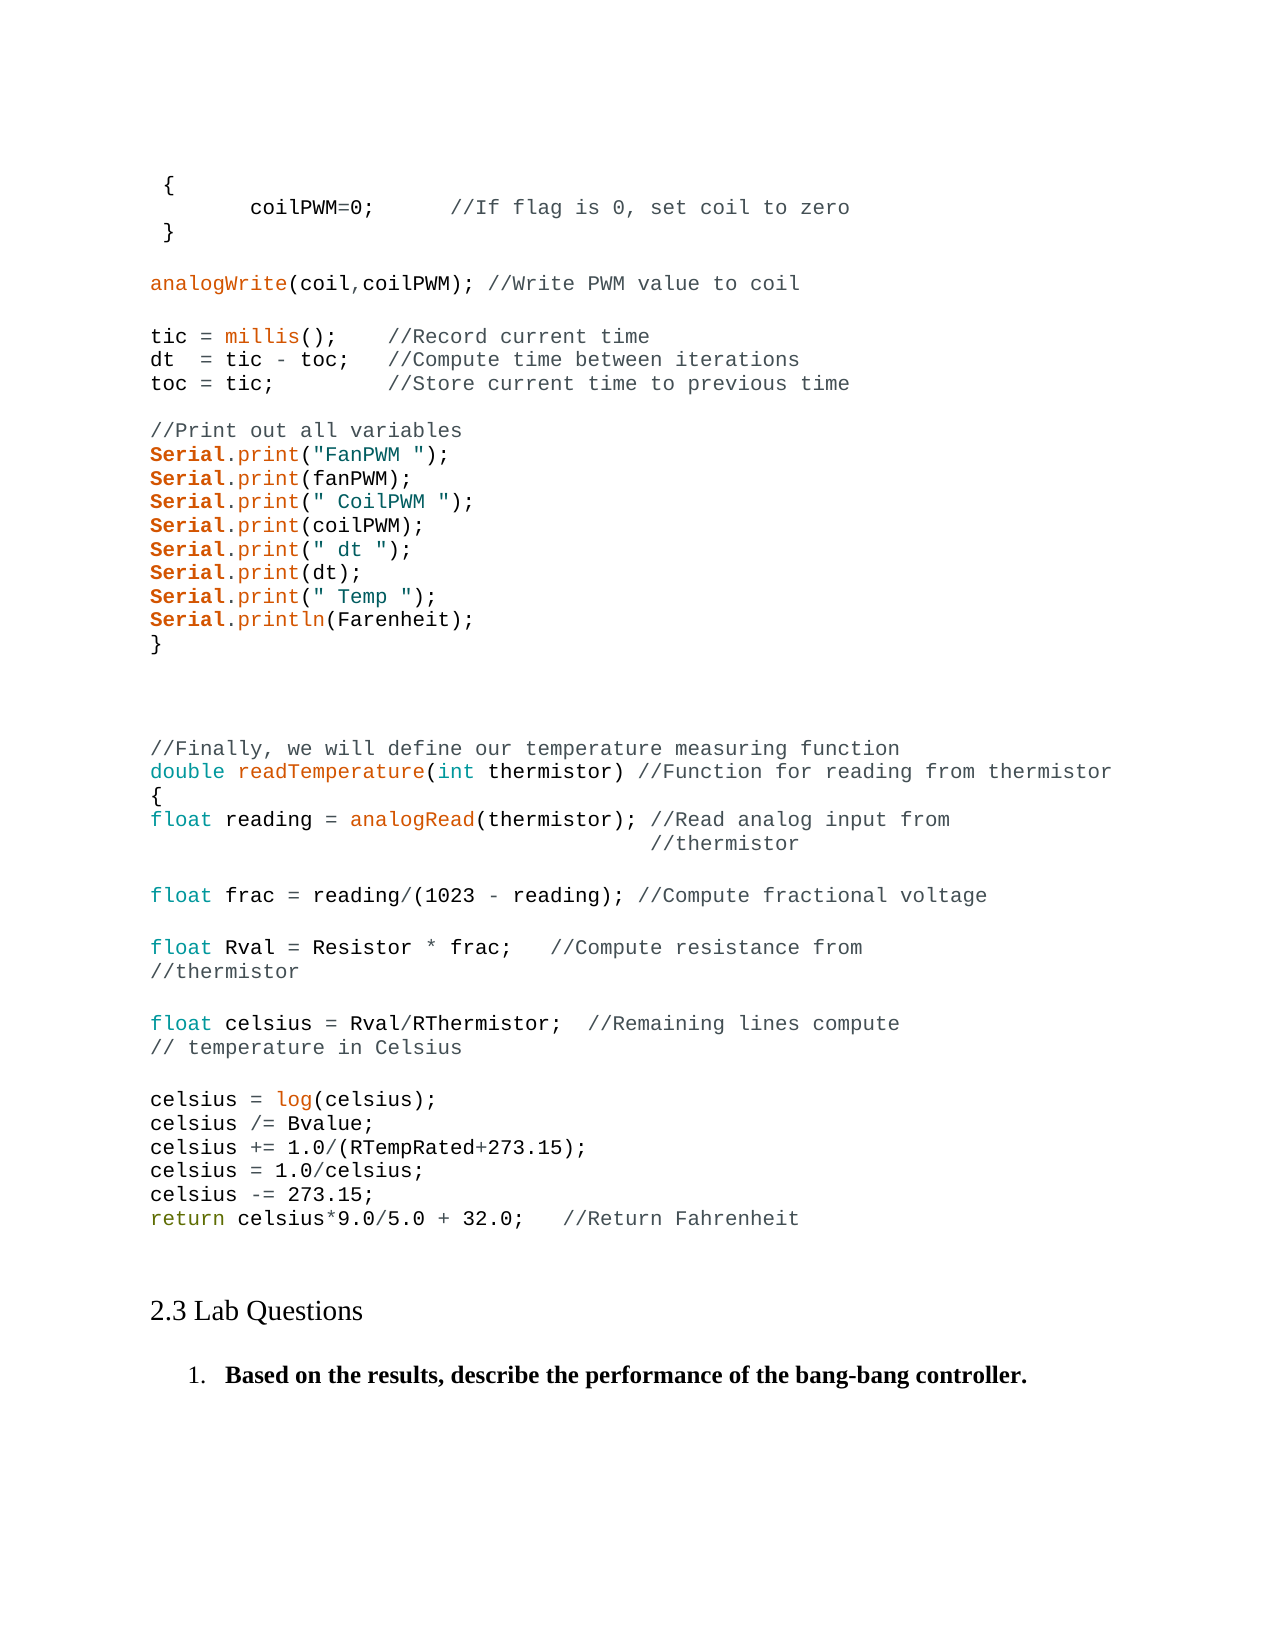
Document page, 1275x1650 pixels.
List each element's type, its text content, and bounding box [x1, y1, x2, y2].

text celsius += 1.0/(RTempRated+273.15); [150, 1137, 1125, 1160]
text Serial.print(" CoilPWM "); [150, 491, 1125, 515]
text celsius /= Bvalue; [150, 1113, 1125, 1137]
text celsius -= 273.15; [150, 1184, 1125, 1208]
text dt = tic - toc; //Compute time between iterations [150, 349, 1125, 373]
text Serial.print(" Temp "); [150, 586, 1125, 609]
text } [150, 221, 1125, 244]
text tic = millis(); //Record current time [150, 326, 1125, 349]
text //Finally, we will define our temperature measuring function [150, 738, 1125, 762]
text return celsius*9.0/5.0 + 32.0; //Return Fahrenheit [150, 1208, 1125, 1231]
text { [150, 785, 1125, 809]
text double readTemperature(int thermistor) //Function for reading from thermistor [150, 762, 1125, 785]
text //thermistor [150, 832, 1125, 856]
text float reading = analogRead(thermistor); //Read analog input from [150, 809, 1125, 832]
text coilPWM=0; //If flag is 0, set coil to zero [150, 197, 1125, 221]
text analogWrite(coil,coilPWM); //Write PWM value to coil [150, 273, 1125, 297]
text Serial.print("FanPWM "); [150, 444, 1125, 468]
text Serial.print(fanPWM); [150, 468, 1125, 491]
text float celsius = Rval/RThermistor; //Remaining lines compute [150, 1013, 1125, 1037]
list Based on the results, describe the performance of the bang-bang controller. [187, 1360, 1125, 1389]
text // temperature in Celsius [150, 1037, 1125, 1061]
text Serial.print(dt); [150, 562, 1125, 586]
text } [150, 633, 1125, 657]
text float Rval = Resistor * frac; //Compute resistance from [150, 937, 1125, 961]
text Serial.print(coilPWM); [150, 515, 1125, 538]
text float frac = reading/(1023 - reading); //Compute fractional voltage [150, 885, 1125, 908]
subtitle 2.3 Lab Questions [150, 1293, 1125, 1326]
text //thermistor [150, 961, 1125, 984]
text celsius = 1.0/celsius; [150, 1160, 1125, 1184]
text { [150, 174, 1125, 197]
text Serial.print(" dt "); [150, 538, 1125, 562]
text Serial.println(Farenheit); [150, 609, 1125, 633]
text toc = tic; //Store current time to previous time [150, 373, 1125, 397]
text //Print out all variables [150, 420, 1125, 444]
text celsius = log(celsius); [150, 1089, 1125, 1113]
